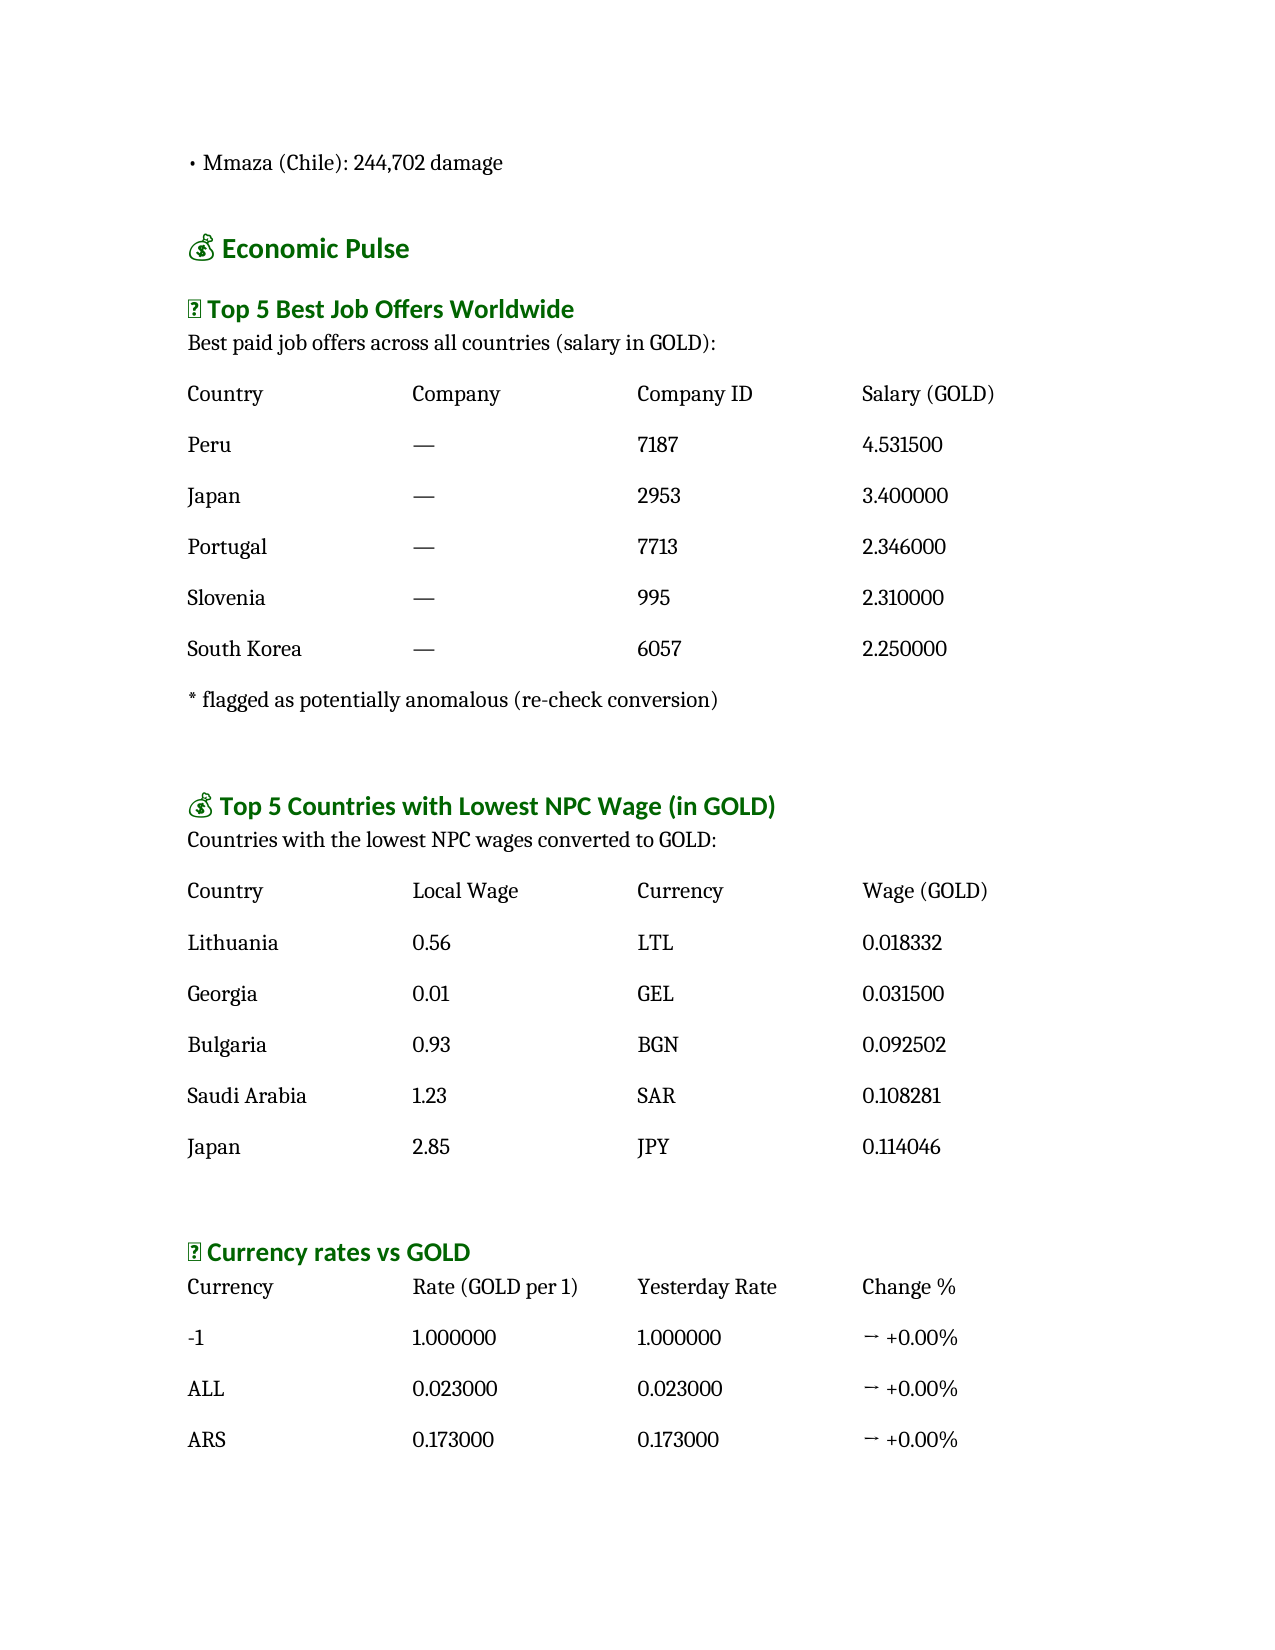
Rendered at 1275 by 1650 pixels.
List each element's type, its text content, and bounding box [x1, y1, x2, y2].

table_cell 1.000000 [626, 1325, 851, 1376]
table_cell Japan [176, 483, 401, 534]
text • Mmaza (Chile): 244,702 damage [187, 150, 1087, 176]
table_cell ALL [176, 1376, 401, 1427]
table_cell BGN [626, 1031, 851, 1082]
text Best paid job offers across all countries (salary in GOLD): [187, 330, 1087, 356]
table_cell 0.023000 [626, 1376, 851, 1427]
table_header Rate (GOLD per 1) [401, 1274, 626, 1324]
table_cell LTL [626, 929, 851, 980]
table_cell Bulgaria [176, 1031, 401, 1082]
table_cell — [401, 585, 626, 636]
table_header Yesterday Rate [626, 1274, 851, 1324]
table_cell 2.250000 [851, 636, 1076, 687]
table_cell GEL [626, 980, 851, 1031]
table_cell → +0.00% [851, 1325, 1076, 1376]
table_cell 7187 [626, 432, 851, 483]
table_cell 2.346000 [851, 534, 1076, 585]
table_cell — [401, 636, 626, 687]
table_cell 0.173000 [401, 1427, 626, 1478]
table_cell -1 [176, 1325, 401, 1376]
table_cell JPY [626, 1134, 851, 1184]
subtitle 💼 Top 5 Best Job Offers Worldwide [187, 292, 1087, 325]
table_header Change % [851, 1274, 1076, 1324]
subtitle 💰 Economic Pulse [187, 230, 1087, 266]
table_cell 2953 [626, 483, 851, 534]
table_cell 995 [626, 585, 851, 636]
table_cell 0.031500 [851, 980, 1076, 1031]
table_cell 2.310000 [851, 585, 1076, 636]
table_cell 1.23 [401, 1083, 626, 1133]
table_cell 4.531500 [851, 432, 1076, 483]
table_cell Slovenia [176, 585, 401, 636]
table_cell 0.018332 [851, 929, 1076, 980]
text * flagged as potentially anomalous (re-check conversion) [187, 687, 1087, 713]
table_header Country [176, 381, 401, 432]
table_cell 0.93 [401, 1031, 626, 1082]
table_cell Lithuania [176, 929, 401, 980]
table_cell — [401, 534, 626, 585]
text Countries with the lowest NPC wages converted to GOLD: [187, 827, 1087, 853]
table_header Currency [176, 1274, 401, 1324]
table_header Company ID [626, 381, 851, 432]
table_cell Peru [176, 432, 401, 483]
table_header Country [176, 878, 401, 929]
table_cell 6057 [626, 636, 851, 687]
table_cell → +0.00% [851, 1427, 1076, 1478]
table_cell Georgia [176, 980, 401, 1031]
table_header Currency [626, 878, 851, 929]
table_cell 7713 [626, 534, 851, 585]
subtitle 💰 Top 5 Countries with Lowest NPC Wage (in GOLD) [187, 789, 1087, 822]
subtitle 💱 Currency rates vs GOLD [187, 1236, 1087, 1268]
table_cell 0.114046 [851, 1134, 1076, 1184]
table_header Salary (GOLD) [851, 381, 1076, 432]
table_cell 0.56 [401, 929, 626, 980]
table_cell Portugal [176, 534, 401, 585]
table_cell South Korea [176, 636, 401, 687]
table_cell 2.85 [401, 1134, 626, 1184]
table_cell 0.108281 [851, 1083, 1076, 1133]
table_cell SAR [626, 1083, 851, 1133]
table_cell Japan [176, 1134, 401, 1184]
table_cell 0.173000 [626, 1427, 851, 1478]
table_cell → +0.00% [851, 1376, 1076, 1427]
table_cell ARS [176, 1427, 401, 1478]
table_cell 0.023000 [401, 1376, 626, 1427]
table_header Local Wage [401, 878, 626, 929]
table_cell Saudi Arabia [176, 1083, 401, 1133]
table_cell 1.000000 [401, 1325, 626, 1376]
table_cell — [401, 483, 626, 534]
table_cell 0.092502 [851, 1031, 1076, 1082]
table_cell 3.400000 [851, 483, 1076, 534]
table_header Company [401, 381, 626, 432]
table_cell — [401, 432, 626, 483]
table_cell 0.01 [401, 980, 626, 1031]
table_header Wage (GOLD) [851, 878, 1076, 929]
